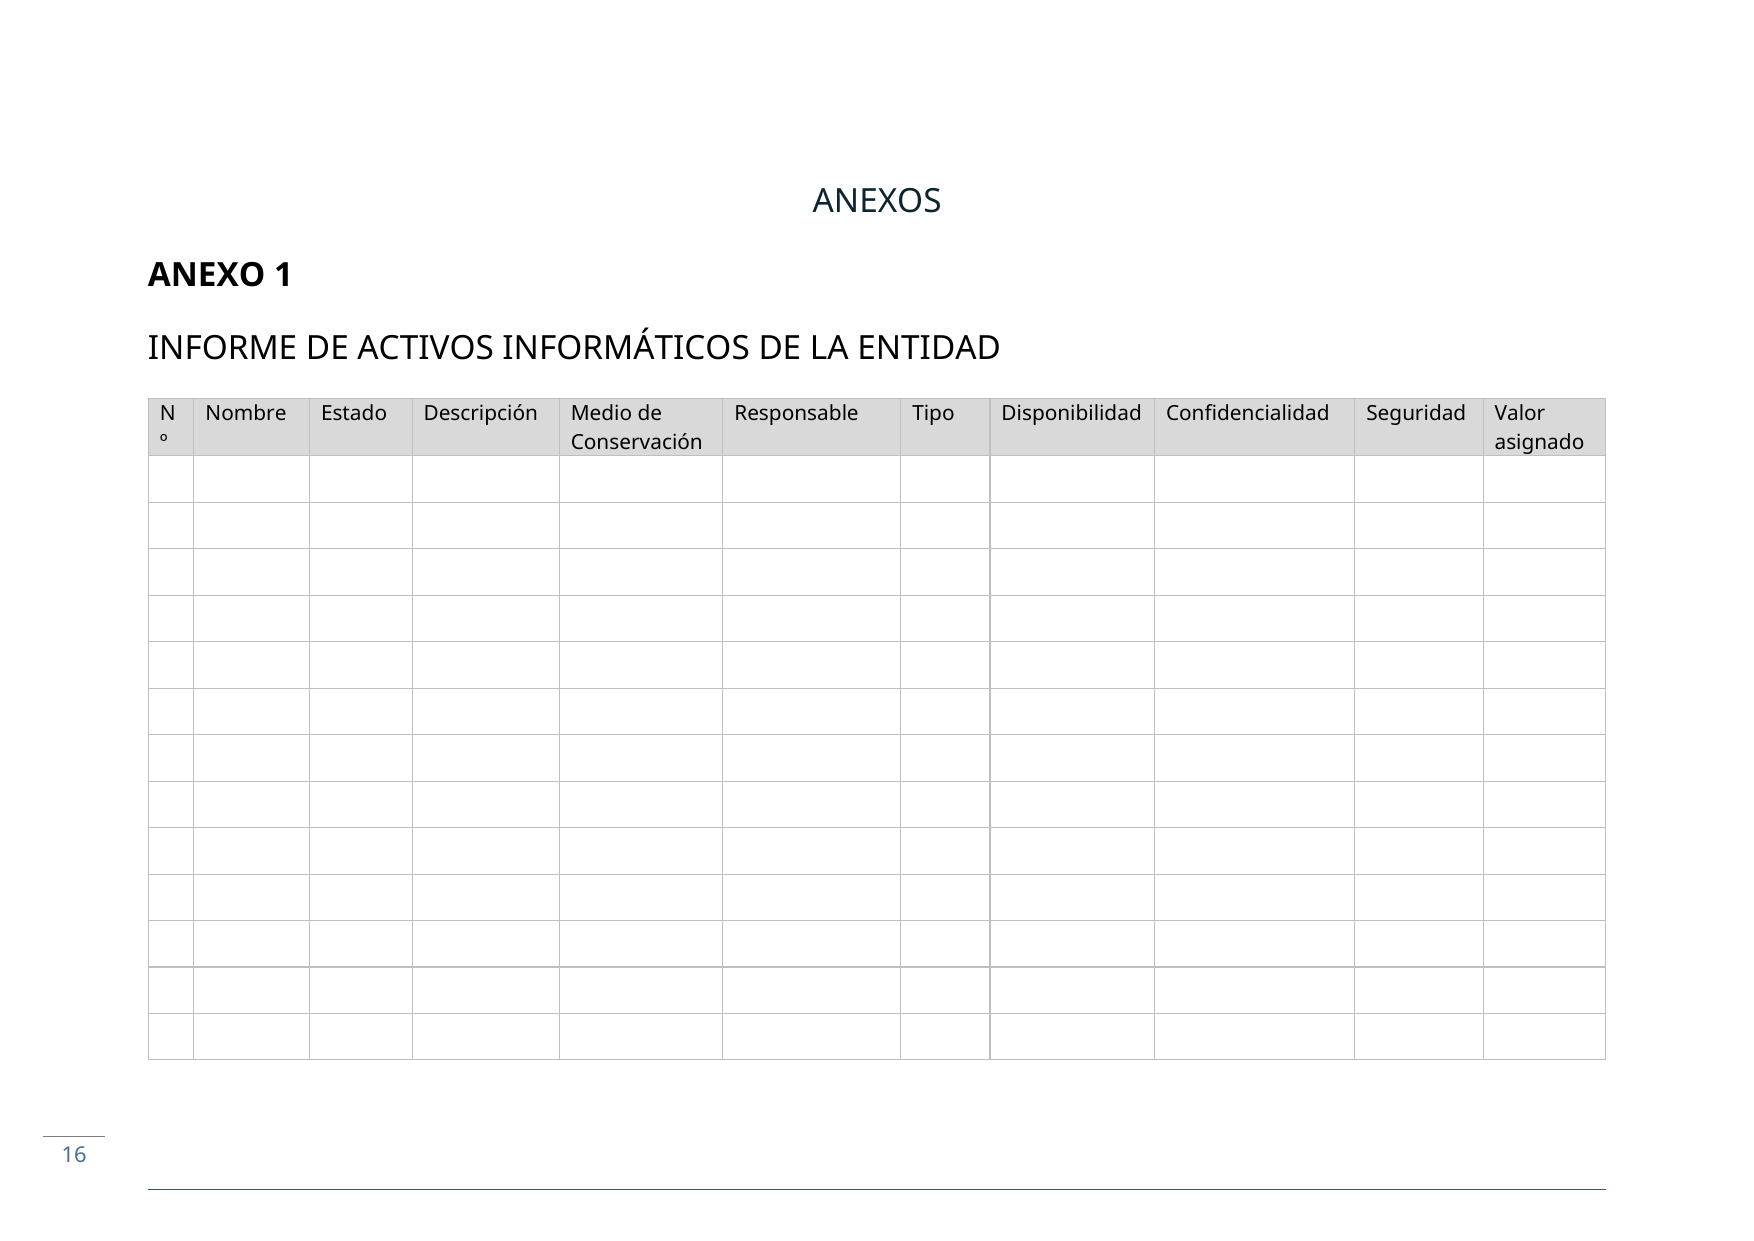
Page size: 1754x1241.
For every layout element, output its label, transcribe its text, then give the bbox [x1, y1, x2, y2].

table_cell [1484, 875, 1605, 920]
table_cell [901, 456, 989, 502]
table_cell [1355, 549, 1483, 595]
table_cell [194, 1014, 309, 1059]
table_cell [723, 875, 900, 920]
table_cell [149, 968, 193, 1013]
table_cell [194, 968, 309, 1013]
table_cell [901, 1014, 989, 1059]
table_cell [991, 782, 1154, 827]
text ANEXO 1 [148, 251, 1606, 296]
table_cell [194, 735, 309, 781]
table_cell [991, 1014, 1154, 1059]
table_cell [310, 921, 412, 966]
table_cell [310, 1014, 412, 1059]
table_cell [901, 968, 989, 1013]
table_cell [901, 782, 989, 827]
table_cell [560, 782, 722, 827]
table_cell [560, 642, 722, 688]
table_cell [1355, 689, 1483, 734]
table_cell [901, 596, 989, 641]
table_cell [723, 828, 900, 873]
table_header Disponibilidad [991, 399, 1154, 455]
table_header Valor asignado [1484, 399, 1605, 455]
table_cell [1484, 456, 1605, 502]
table_cell [1155, 642, 1354, 688]
table_cell [1484, 689, 1605, 734]
table_cell [560, 549, 722, 595]
table_cell [194, 689, 309, 734]
table_cell [413, 456, 559, 502]
table_cell [1484, 735, 1605, 781]
table_cell [1355, 642, 1483, 688]
table_cell [901, 875, 989, 920]
table_cell [723, 689, 900, 734]
table_cell [310, 689, 412, 734]
table_cell [413, 503, 559, 548]
table_cell [310, 642, 412, 688]
table_cell [1155, 503, 1354, 548]
table_cell [149, 782, 193, 827]
table_cell [560, 689, 722, 734]
table_cell [560, 968, 722, 1013]
table_cell [194, 642, 309, 688]
table_cell [413, 921, 559, 966]
table_cell [413, 596, 559, 641]
table_cell [901, 735, 989, 781]
table_cell [1484, 921, 1605, 966]
table_cell [901, 828, 989, 873]
table_cell [194, 782, 309, 827]
table_cell [1484, 828, 1605, 873]
table_cell [723, 735, 900, 781]
table_cell [1484, 642, 1605, 688]
table_header Tipo [901, 399, 989, 455]
table_cell [1155, 875, 1354, 920]
table_cell [194, 456, 309, 502]
table_cell [723, 642, 900, 688]
table_cell [1484, 782, 1605, 827]
table_cell [310, 735, 412, 781]
table_cell [413, 549, 559, 595]
table_cell [194, 921, 309, 966]
table_cell [413, 689, 559, 734]
table_cell [149, 1014, 193, 1059]
table_cell [149, 828, 193, 873]
table_cell [413, 968, 559, 1013]
table_cell [901, 549, 989, 595]
table_cell [149, 456, 193, 502]
table_cell [1355, 968, 1483, 1013]
table_cell [1484, 503, 1605, 548]
table_cell [310, 782, 412, 827]
table_cell [149, 549, 193, 595]
table_cell [194, 596, 309, 641]
table_cell [310, 828, 412, 873]
table_cell [560, 735, 722, 781]
table_header Estado [310, 399, 412, 455]
table_cell [1355, 735, 1483, 781]
table_header Nombre [194, 399, 309, 455]
table_cell [413, 875, 559, 920]
table_header Medio de Conservación [560, 399, 722, 455]
table_cell [901, 642, 989, 688]
table_cell [723, 921, 900, 966]
table_cell [149, 642, 193, 688]
table_cell [194, 875, 309, 920]
table_cell [991, 921, 1154, 966]
table_cell [413, 782, 559, 827]
table_cell [991, 828, 1154, 873]
table_cell [1355, 596, 1483, 641]
table_cell [149, 689, 193, 734]
table_cell [1155, 735, 1354, 781]
table_cell [149, 735, 193, 781]
table_cell [1155, 689, 1354, 734]
table_cell [413, 642, 559, 688]
table_cell [413, 1014, 559, 1059]
table_cell [901, 503, 989, 548]
table_cell [1355, 921, 1483, 966]
table_cell [560, 456, 722, 502]
text ANEXOS [148, 177, 1606, 223]
table_cell [194, 828, 309, 873]
table_cell [1155, 1014, 1354, 1059]
table_cell [1155, 968, 1354, 1013]
table_cell [1484, 549, 1605, 595]
table_cell [413, 828, 559, 873]
table_cell [1155, 921, 1354, 966]
table_cell [1355, 828, 1483, 873]
table_cell [194, 503, 309, 548]
text INFORME DE ACTIVOS INFORMÁTICOS DE LA ENTIDAD [148, 324, 1606, 369]
table_cell [991, 968, 1154, 1013]
table_cell [413, 735, 559, 781]
table_cell [310, 456, 412, 502]
table_cell [1355, 503, 1483, 548]
table_cell [310, 875, 412, 920]
table_cell [991, 875, 1154, 920]
table_cell [1355, 1014, 1483, 1059]
table_cell [1355, 456, 1483, 502]
table_cell [723, 596, 900, 641]
table_cell [310, 549, 412, 595]
table_cell [723, 968, 900, 1013]
table_header Nº [149, 399, 193, 455]
table_cell [991, 689, 1154, 734]
table_cell [991, 456, 1154, 502]
table_cell [901, 921, 989, 966]
table_cell [723, 782, 900, 827]
table_cell [991, 735, 1154, 781]
table_cell [560, 828, 722, 873]
table_header Descripción [413, 399, 559, 455]
table_cell [560, 596, 722, 641]
table_cell [310, 503, 412, 548]
table_cell [991, 596, 1154, 641]
table_cell [991, 549, 1154, 595]
table_cell [149, 875, 193, 920]
table_cell [991, 503, 1154, 548]
table_cell [1355, 875, 1483, 920]
table_cell [723, 549, 900, 595]
table_cell [310, 968, 412, 1013]
table_cell [723, 1014, 900, 1059]
table_cell [194, 549, 309, 595]
table_cell [149, 921, 193, 966]
table_cell [560, 1014, 722, 1059]
table_cell [560, 875, 722, 920]
table_cell [901, 689, 989, 734]
table_cell [1155, 456, 1354, 502]
table_cell [723, 503, 900, 548]
table_cell [1155, 596, 1354, 641]
table_header Confidencialidad [1155, 399, 1354, 455]
table_cell [991, 642, 1154, 688]
table_header Responsable [723, 399, 900, 455]
table_cell [560, 503, 722, 548]
table_cell [149, 503, 193, 548]
table_cell [310, 596, 412, 641]
table_cell [1355, 782, 1483, 827]
table_cell [1155, 782, 1354, 827]
table_cell [1155, 828, 1354, 873]
table_cell [1155, 549, 1354, 595]
table_cell [1484, 1014, 1605, 1059]
table_cell [149, 596, 193, 641]
table_cell [560, 921, 722, 966]
table_cell [1484, 596, 1605, 641]
table_cell [723, 456, 900, 502]
table_header Seguridad [1355, 399, 1483, 455]
table_cell [1484, 968, 1605, 1013]
